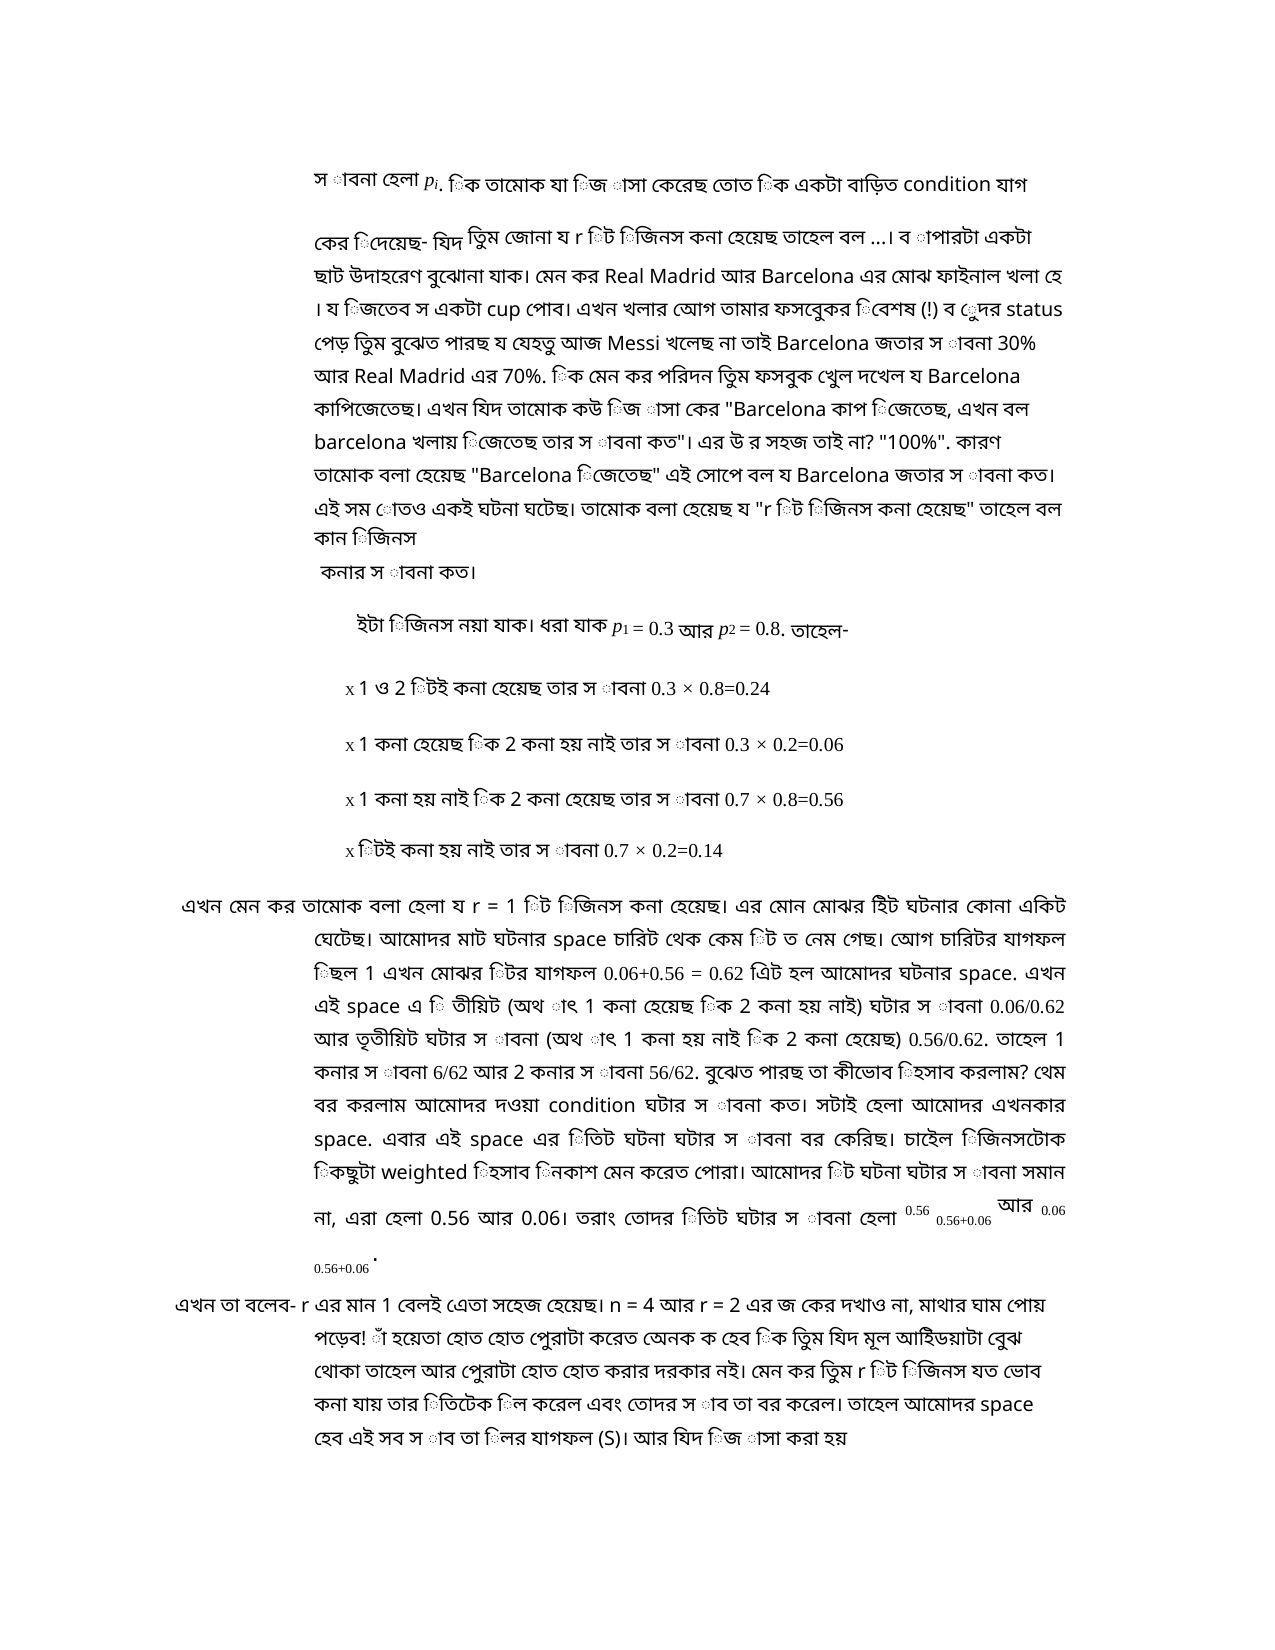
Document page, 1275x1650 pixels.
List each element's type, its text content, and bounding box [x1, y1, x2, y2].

text X 1 কনা হয় নাই িক 2 কনা হেয়েছ তার স াবনা 0.7 × 0.8=0.56 [345, 785, 916, 814]
text কনার স াবনা কত। [320, 562, 506, 588]
text X 1 কনা হেয়েছ িক 2 কনা হয় নাই তার স াবনা 0.3 × 0.2=0.06 [345, 730, 916, 759]
text এখন মেন কর তামােক বলা হেলা য r = 1 িট িজিনস কনা হেয়েছ। এর মােন মােঝর ইিট ঘটনার কােনা একিট ঘেটেছ। আমােদর মাট ঘটনার space চারিট থেক কেম িট ত নেম গেছ। আেগ চারিটর যাগফল িছল 1 এখন মােঝর িটর যাগফল 0.06+0.56 = 0.62 এিট হল আমােদর ঘটনার space. এখন এই space এ ি তীয়িট (অথ াৎ 1 কনা হেয়েছ িক 2 কনা হয় নাই) ঘটার স াবনা 0.06/0.62 আর তৃতীয়িট ঘটার স াবনা (অথ াৎ 1 কনা হয় নাই িক 2 কনা হেয়েছ) 0.56/0.62. তাহেল 1 কনার স াবনা 6/62 আর 2 কনার স াবনা 56/62. বুঝেত পারছ তা কীভােব িহসাব করলাম? থেম বর করলাম আমােদর দওয়া condition ঘটার স াবনা কত। সটাই হেলা আমােদর এখনকার space. এবার এই space এর িতিট ঘটনা ঘটার স াবনা বর কেরিছ। চাইেল িজিনসটােক িকছুটা weighted িহসাব িনকাশ মেন করেত পােরা। আমােদর িট ঘটনা ঘটার স াবনা সমান না, এরা হেলা 0.56 আর 0.06। তরাং তােদর িতিট ঘটার স াবনা হেলা 0.56 0.56+0.06 আর 0.06 0.56+0.06. [181, 892, 1066, 1284]
text X 1 ও 2 িটই কনা হেয়েছ তার স াবনা 0.3 × 0.8=0.24 [345, 674, 839, 703]
text ইটা িজিনস নয়া যাক। ধরা যাক p1 = 0.3 আর p2 = 0.8. তাহেল- [357, 595, 892, 646]
text X িটই কনা হয় নাই তার স াবনা 0.7 × 0.2=0.14 [345, 839, 793, 866]
text এখন তা বলেব- r এর মান 1 বেলই এেতা সহেজ হেয়েছ। n = 4 আর r = 2 এর জ কের দখাও না, মাথার ঘাম পােয় পড়েব! াঁ হয়েতা হােত হােত পুেরাটা করেত অেনক ক হেব িক তুিম যিদ মূল আইিডয়াটা বুেঝ থােকা তাহেল আর পুেরাটা হােত হােত করার দরকার নই। মেন কর তুিম r িট িজিনস যত ভােব কনা যায় তার িতিটেক িল করেল এবং তােদর স াব তা বর করেল। তাহেল আমােদর space হেব এই সব স াব তা িলর যাগফল (S)। আর যিদ িজ াসা করা হয় [174, 1291, 1066, 1453]
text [314, 150, 1066, 554]
